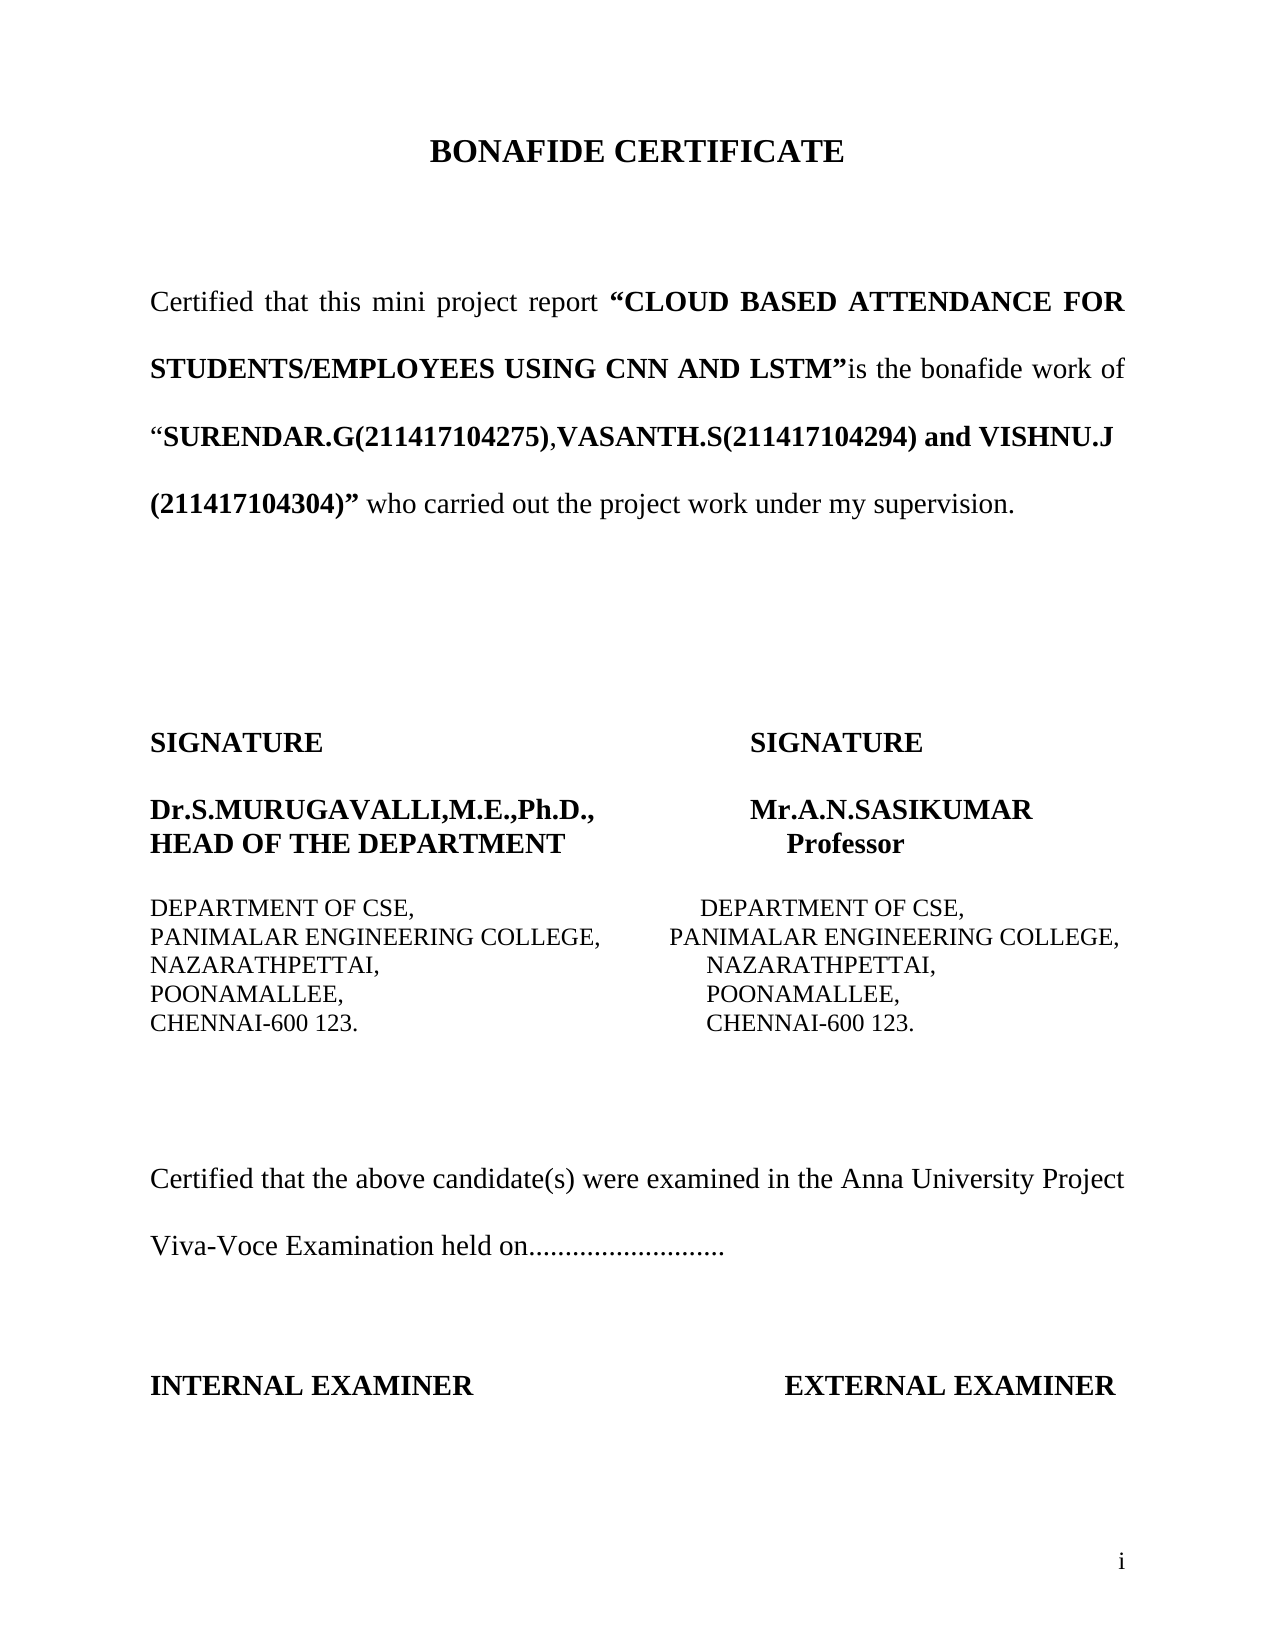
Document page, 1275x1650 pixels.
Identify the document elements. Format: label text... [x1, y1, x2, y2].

text CHENNAI-600 123. CHENNAI-600 123. [150, 1008, 1125, 1037]
text HEAD OF THE DEPARTMENT Professor [150, 826, 1125, 859]
text BONAFIDE CERTIFICATE [150, 131, 1125, 169]
text SIGNATURE SIGNATURE [150, 725, 1125, 759]
text Dr.S.MURUGAVALLI,M.E.,Ph.D., Mr.A.N.SASIKUMAR [150, 792, 1125, 826]
text Certified that the above candidate(s) were examined in the Anna University Project Viva-Voce Examination held on........................... [150, 1161, 1125, 1262]
text PANIMALAR ENGINEERING COLLEGE, PANIMALAR ENGINEERING COLLEGE, [150, 922, 1125, 951]
text DEPARTMENT OF CSE, DEPARTMENT OF CSE, [150, 893, 1125, 922]
text INTERNAL EXAMINER EXTERNAL EXAMINER [150, 1375, 1125, 1401]
text Certified that this mini project report “CLOUD BASED ATTENDANCE FOR STUDENTS/EMPLOYEES USING CNN AND LSTM”is the bonafide work of “SURENDAR.G(211417104275),VASANTH.S(211417104294) and VISHNU.J [150, 284, 1125, 452]
text (211417104304)” who carried out the project work under my supervision. [150, 486, 1125, 519]
text NAZARATHPETTAI, NAZARATHPETTAI, [150, 951, 1125, 979]
text POONAMALLEE, POONAMALLEE, [150, 979, 1125, 1008]
